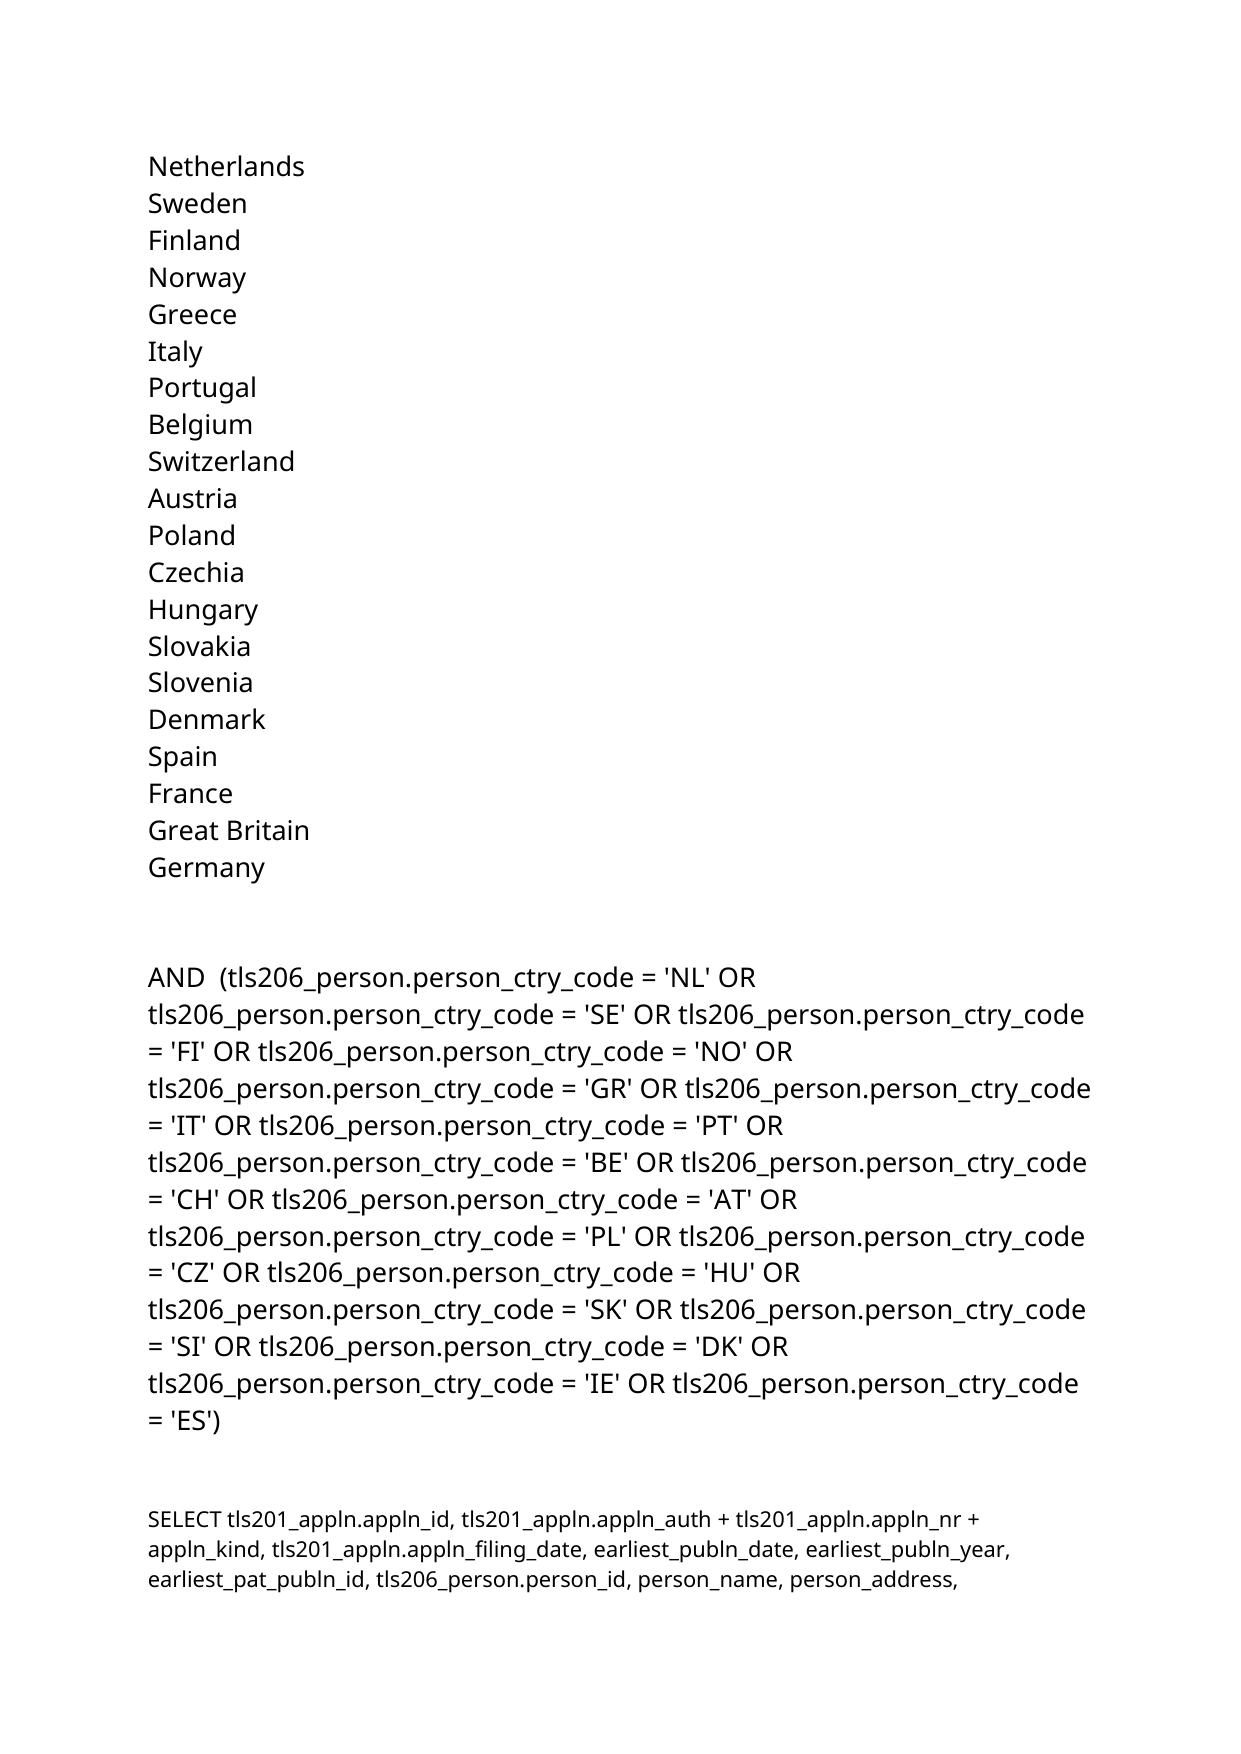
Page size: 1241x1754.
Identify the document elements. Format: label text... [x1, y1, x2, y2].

text Finland [148, 221, 1093, 258]
text Greece [148, 295, 1093, 332]
text Poland [148, 516, 1093, 553]
text Netherlands [148, 148, 1093, 184]
text Germany [148, 848, 1093, 885]
text France [148, 774, 1093, 811]
text Slovenia [148, 664, 1093, 701]
text Norway [148, 258, 1093, 295]
text Czechia [148, 553, 1093, 590]
text Hungary [148, 590, 1093, 627]
text Slovakia [148, 627, 1093, 664]
text AND (tls206_person.person_ctry_code = 'NL' OR tls206_person.person_ctry_code = 'SE' OR tls206_person.person_ctry_code = 'FI' OR tls206_person.person_ctry_code = 'NO' OR tls206_person.person_ctry_code = 'GR' OR tls206_person.person_ctry_code = 'IT' OR tls206_person.person_ctry_code = 'PT' OR tls206_person.person_ctry_code = 'BE' OR tls206_person.person_ctry_code = 'CH' OR tls206_person.person_ctry_code = 'AT' OR tls206_person.person_ctry_code = 'PL' OR tls206_person.person_ctry_code = 'CZ' OR tls206_person.person_ctry_code = 'HU' OR tls206_person.person_ctry_code = 'SK' OR tls206_person.person_ctry_code = 'SI' OR tls206_person.person_ctry_code = 'DK' OR tls206_person.person_ctry_code = 'IE' OR tls206_person.person_ctry_code = 'ES') [148, 959, 1093, 1438]
text Spain [148, 738, 1093, 774]
text Italy [148, 332, 1093, 369]
text Denmark [148, 701, 1093, 738]
text Austria [148, 479, 1093, 516]
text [148, 1504, 1093, 1594]
text Portugal [148, 369, 1093, 406]
text Sweden [148, 184, 1093, 221]
text Great Britain [148, 811, 1093, 848]
text Belgium [148, 406, 1093, 443]
text Switzerland [148, 443, 1093, 479]
